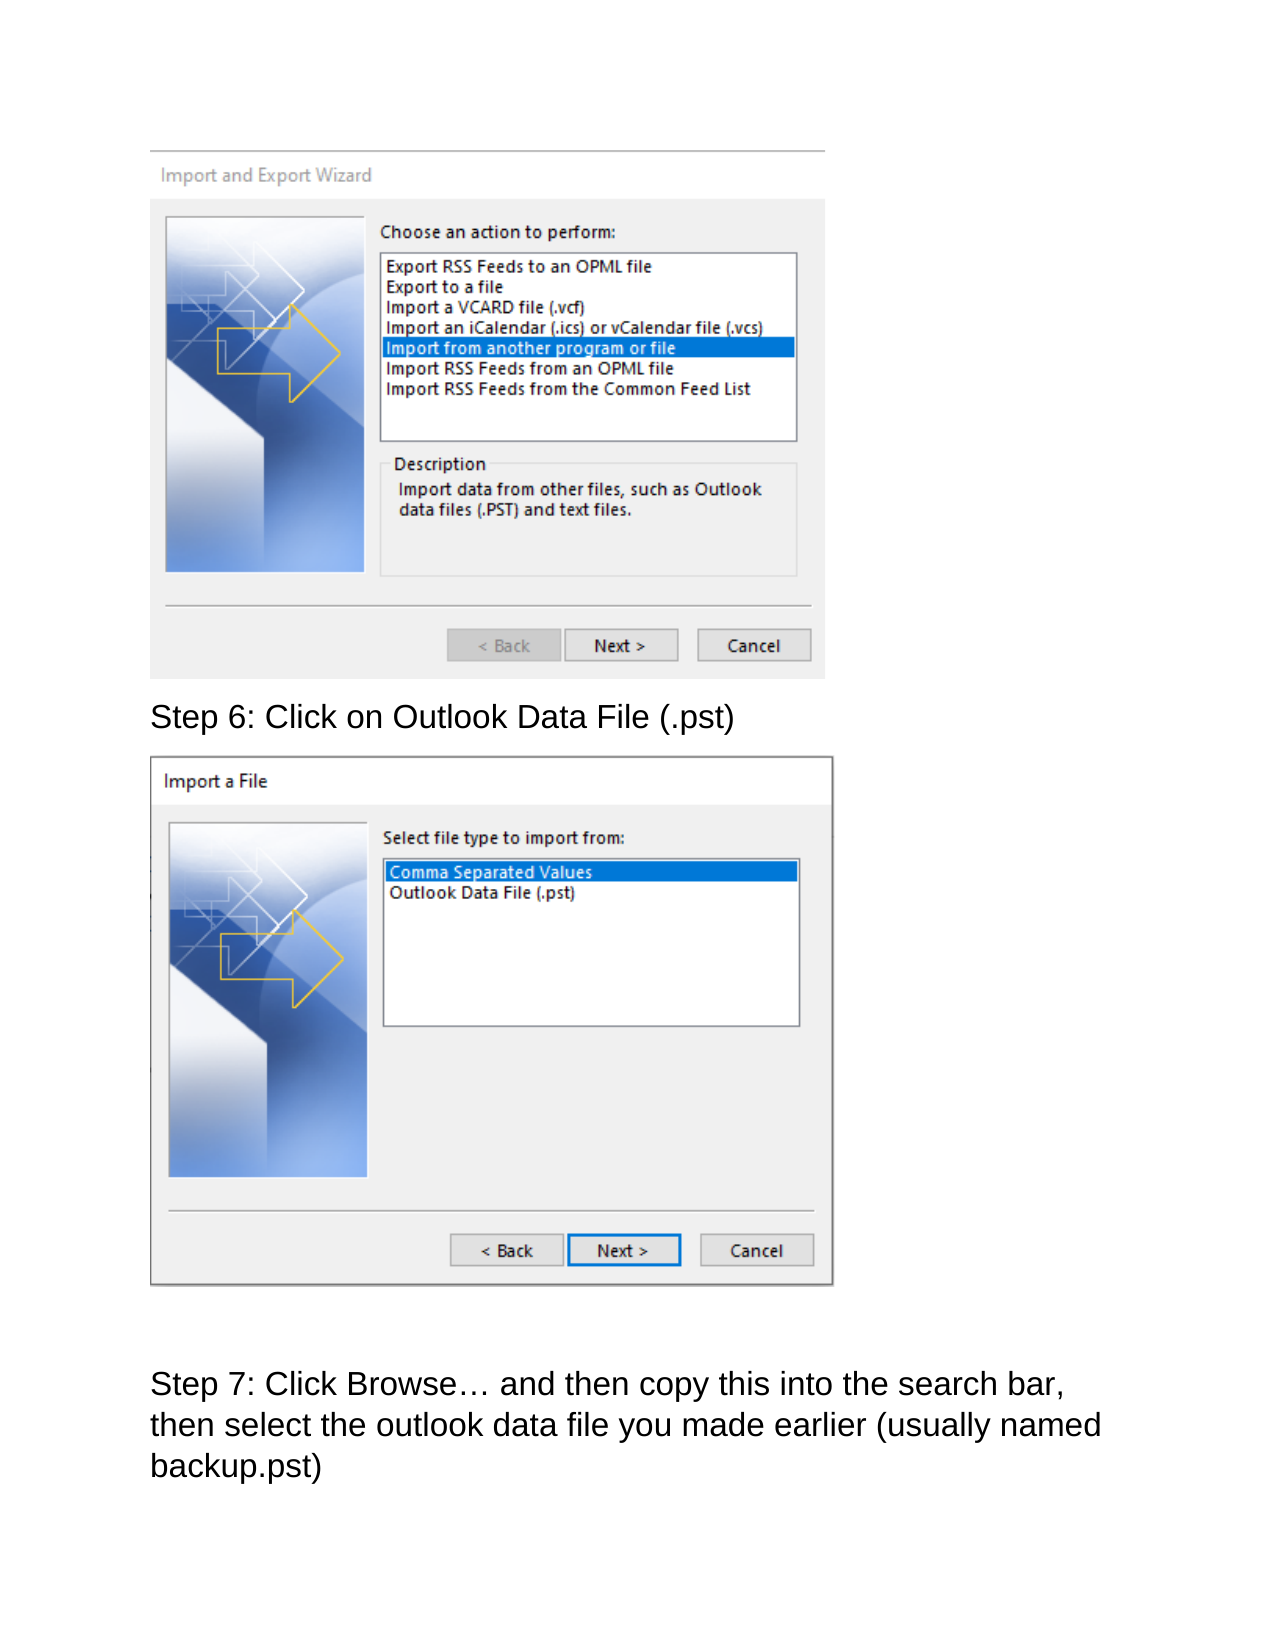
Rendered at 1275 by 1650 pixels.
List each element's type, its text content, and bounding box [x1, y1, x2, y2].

picture [150, 150, 826, 679]
text Step 7: Click Browse… and then copy this into the search bar, then select the outlook data file you made earlier (usually named backup.pst) [150, 1363, 1125, 1485]
text Step 6: Click on Outlook Data File (.pst) [150, 697, 1125, 736]
picture [150, 755, 835, 1287]
